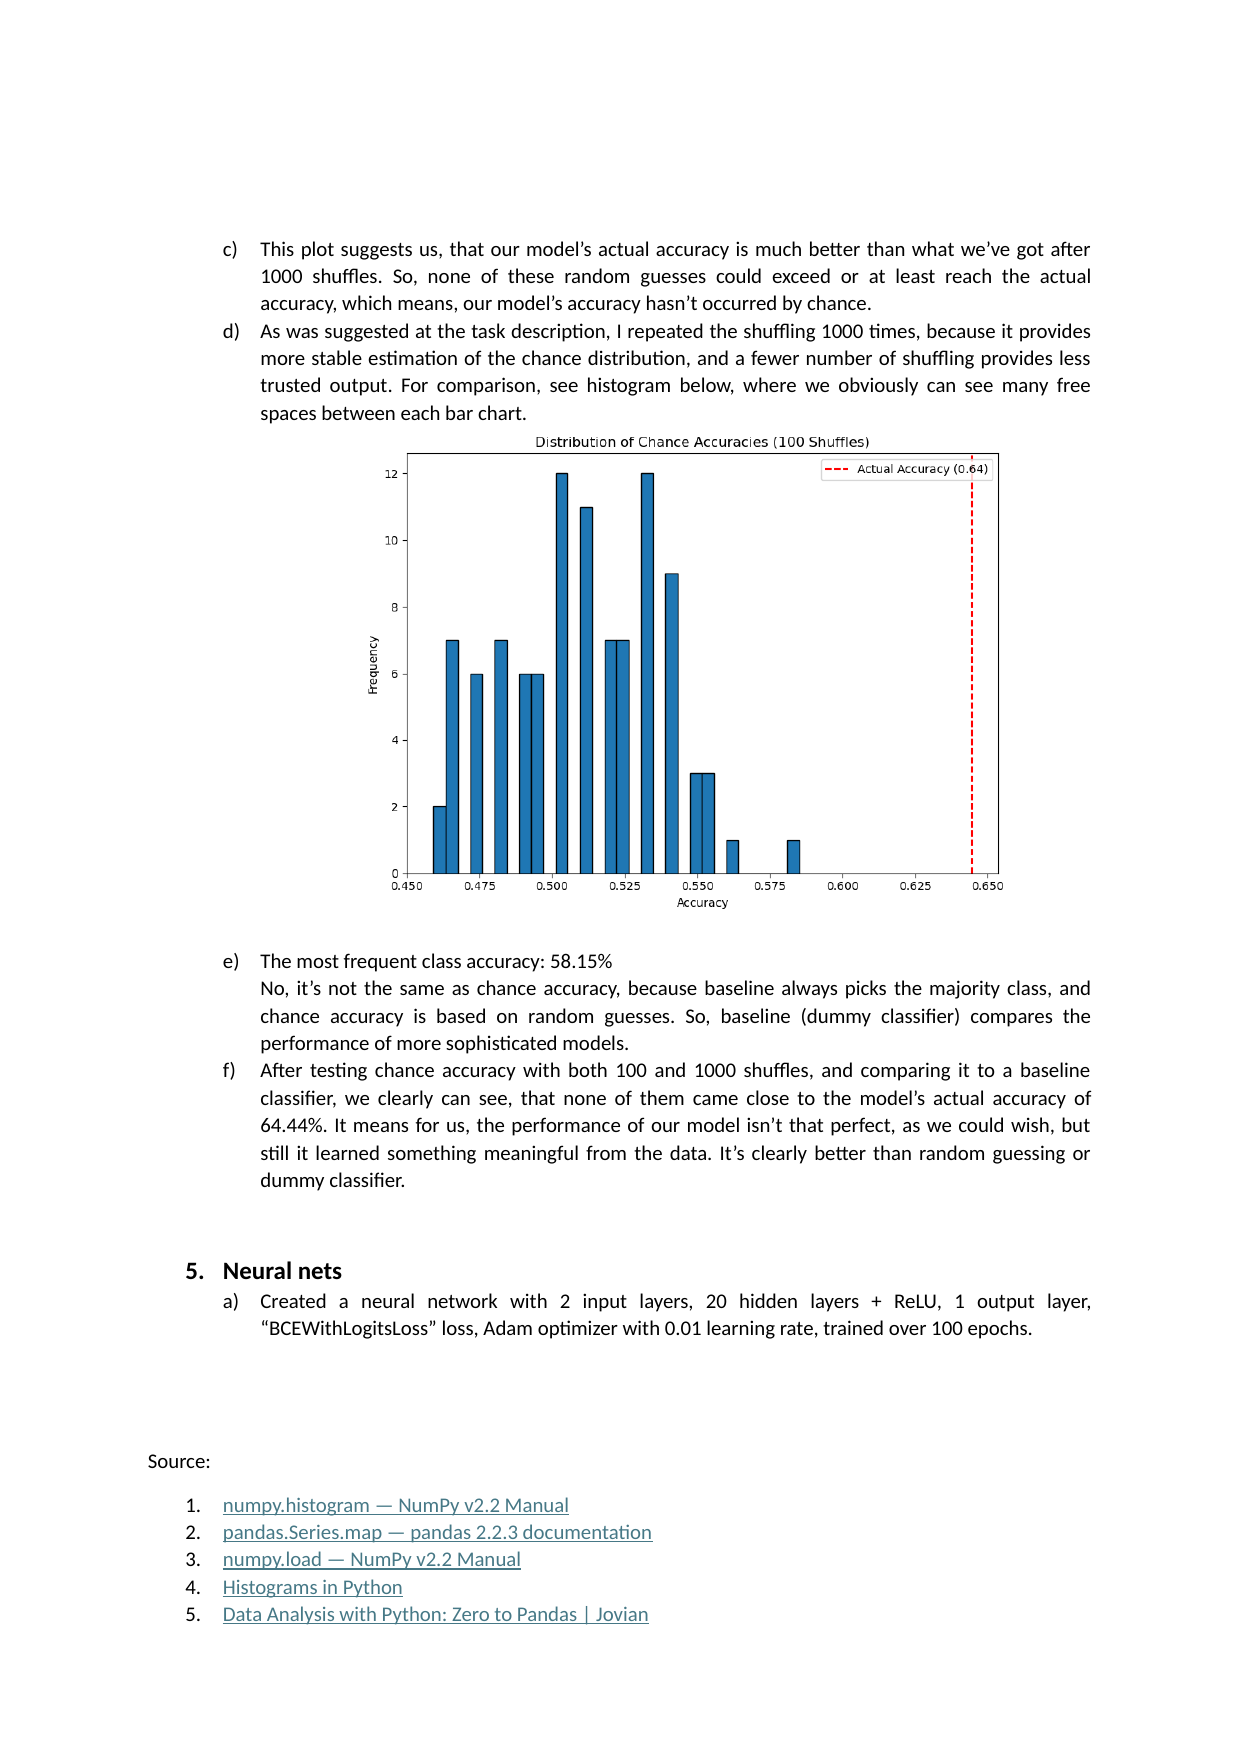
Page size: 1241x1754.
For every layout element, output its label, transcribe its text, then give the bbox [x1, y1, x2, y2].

list No, it’s not the same as chance accuracy, because baseline always picks the majority class, and chance accuracy is based on random guesses. So, baseline (dummy classifier) compares the performance of more sophisticated models. [260, 975, 1093, 1056]
list This plot suggests us, that our model’s actual accuracy is much better than what we’ve got after 1000 shuffles. So, none of these random guesses could exceed or at least reach the actual accuracy, which means, our model’s accuracy hasn’t occurred by chance. [223, 236, 1093, 316]
text Source: [148, 1448, 1093, 1473]
list pandas.Series.map — pandas 2.2.3 documentation [185, 1519, 1093, 1545]
list As was suggested at the task description, I repeated the shuffling 1000 times, because it provides more stable estimation of the chance distribution, and a fewer number of shuffling provides less trusted output. For comparison, see histogram below, where we obviously can see many free spaces between each bar chart. [223, 318, 1093, 426]
picture [360, 428, 1010, 913]
list Created a neural network with 2 input layers, 20 hidden layers + ReLU, 1 output layer, “BCEWithLogitsLoss” loss, Adam optimizer with 0.01 learning rate, trained over 100 epochs. [223, 1288, 1093, 1341]
list Data Analysis with Python: Zero to Pandas | Jovian [185, 1601, 1093, 1627]
list numpy.load — NumPy v2.2 Manual [185, 1547, 1093, 1572]
list Histograms in Python [185, 1574, 1093, 1599]
list numpy.histogram — NumPy v2.2 Manual [185, 1492, 1093, 1517]
list The most frequent class accuracy: 58.15% [223, 948, 1093, 973]
list Neural nets [185, 1255, 1093, 1286]
list After testing chance accuracy with both 100 and 1000 shuffles, and comparing it to a baseline classifier, we clearly can see, that none of them came close to the model’s actual accuracy of 64.44%. It means for us, the performance of our model isn’t that perfect, as we could wish, but still it learned something meaningful from the data. It’s clearly better than random guessing or dummy classifier. [223, 1058, 1093, 1193]
